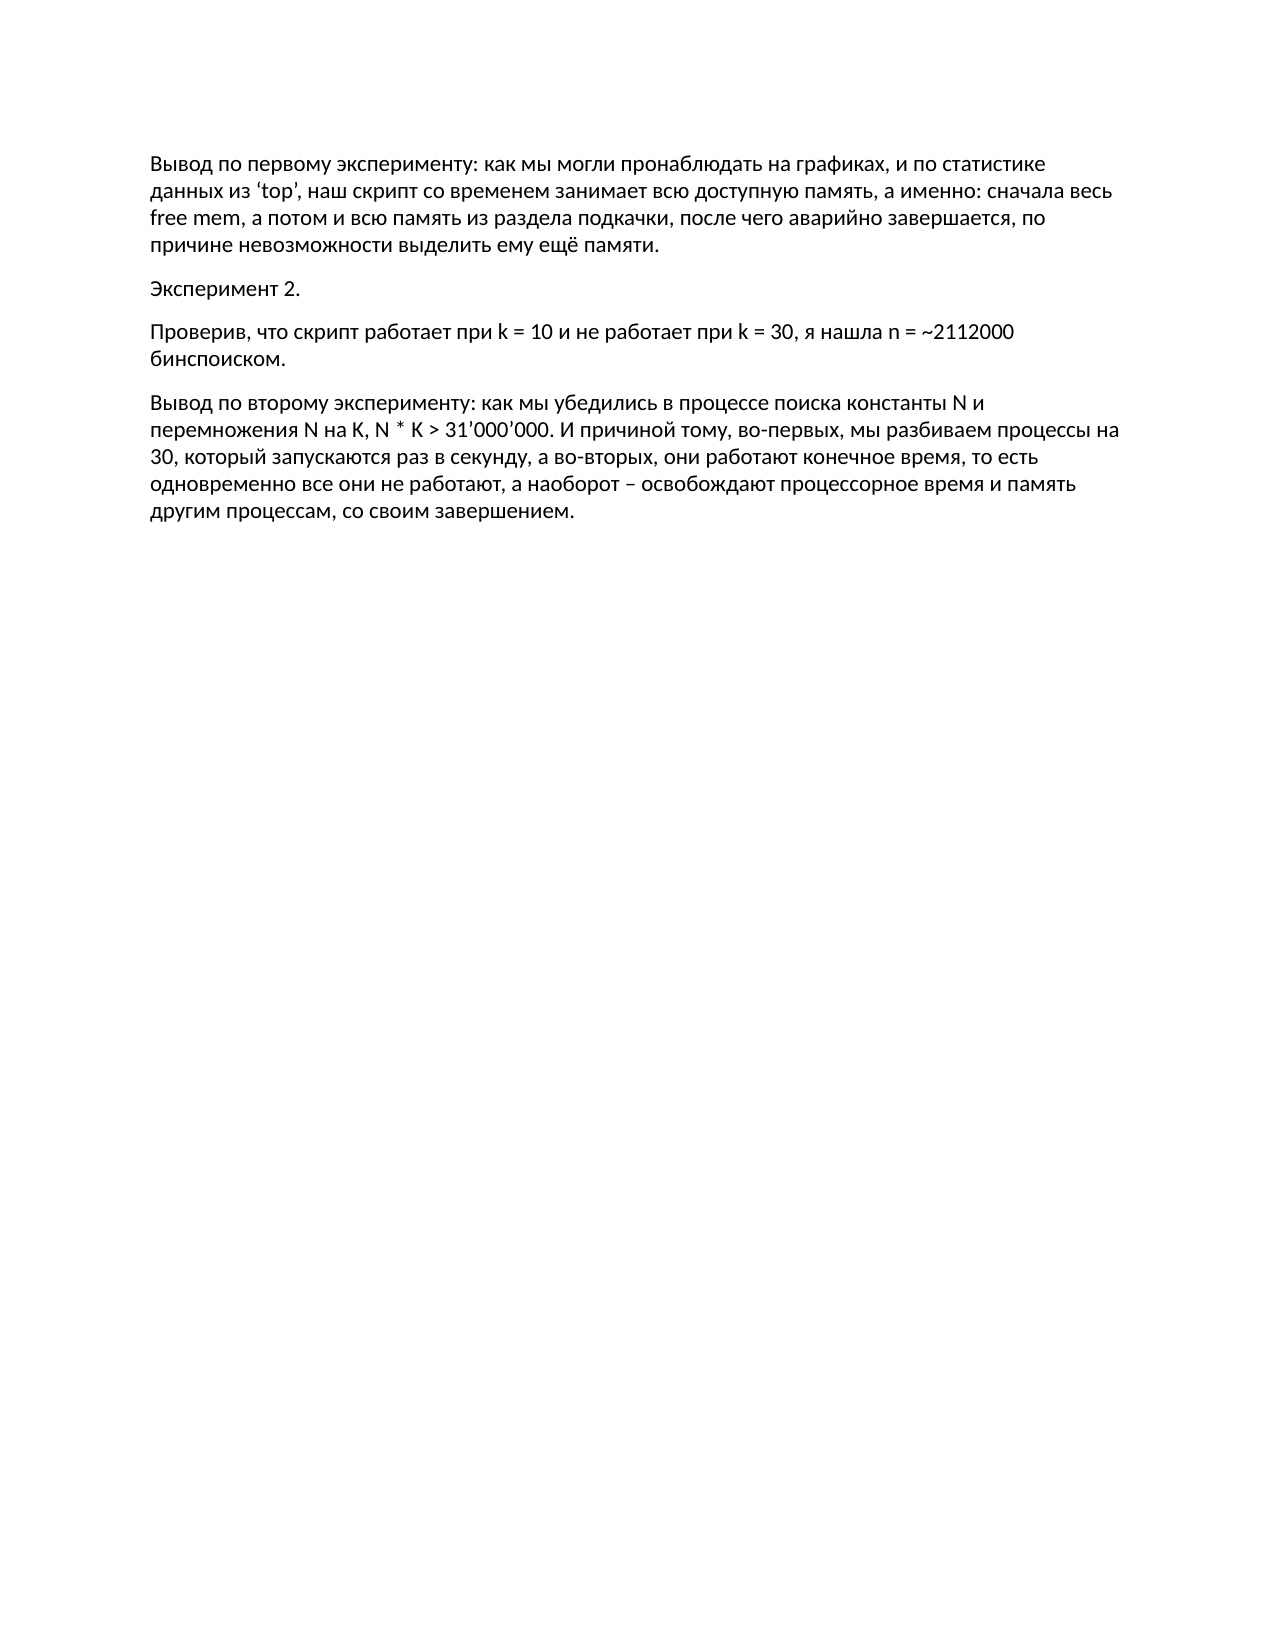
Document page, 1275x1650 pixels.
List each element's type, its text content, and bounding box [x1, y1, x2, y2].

text Вывод по первому эксперименту: как мы могли пронаблюдать на графиках, и по статистике данных из ‘top’, наш скрипт со временем занимает всю доступную память, а именно: сначала весь free mem, а потом и всю память из раздела подкачки, после чего аварийно завершается, по причине невозможности выделить ему ещё памяти. [150, 150, 1125, 258]
text Эксперимент 2. [150, 274, 1125, 302]
text Проверив, что скрипт работает при k = 10 и не работает при k = 30, я нашла n = ~2112000 бинспоиском. [150, 318, 1125, 372]
text Вывод по второму эксперименту: как мы убедились в процессе поиска константы N и перемножения N на K, N * K > 31’000’000. И причиной тому, во-первых, мы разбиваем процессы на 30, который запускаются раз в секунду, а во-вторых, они работают конечное время, то есть одновременно все они не работают, а наоборот – освобождают процессорное время и память другим процессам, со своим завершением. [150, 389, 1125, 524]
